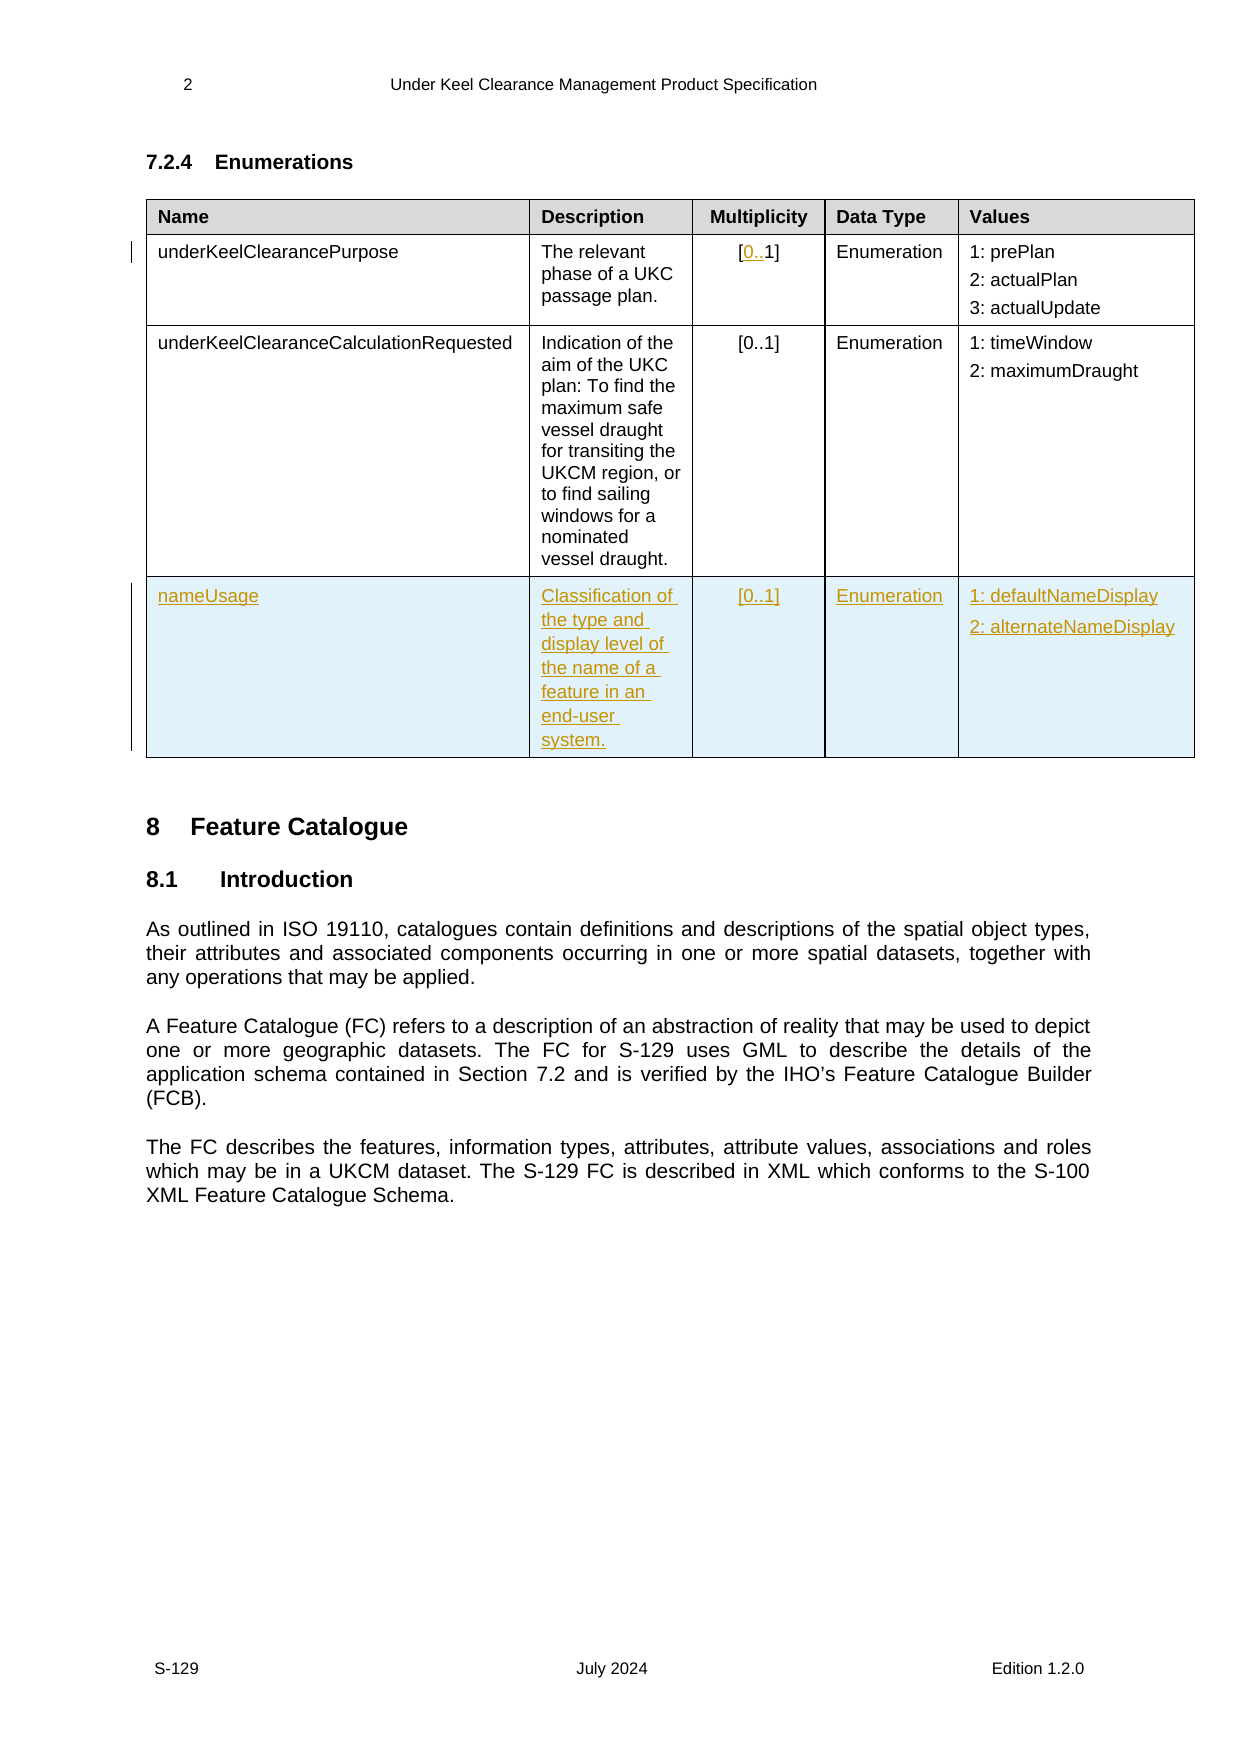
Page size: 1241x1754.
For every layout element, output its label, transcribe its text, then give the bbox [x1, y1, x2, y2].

table_cell 1: timeWindow 2: maximumDraught [959, 326, 1194, 576]
text The FC describes the features, information types, attributes, attribute values, associations and roles which may be in a UKCM dataset. The S-129 FC is described in XML which conforms to the S-100 XML Feature Catalogue Schema. [146, 1135, 1092, 1207]
table_cell 1: prePlan 2: actualPlan 3: actualUpdate [959, 235, 1194, 325]
subtitle Enumerations [146, 150, 1092, 174]
table_header Description [530, 200, 692, 234]
table_cell The relevant phase of a UKC passage plan. [530, 235, 692, 325]
table_header Name [147, 200, 529, 234]
text A Feature Catalogue (FC) refers to a description of an abstraction of reality that may be used to depict one or more geographic datasets. The FC for S-129 uses GML to describe the details of the application schema contained in Section 7.2 and is verified by the IHO’s Feature Catalogue Builder (FCB). [146, 1014, 1092, 1110]
table_cell Indication of the aim of the UKC plan: To find the maximum safe vessel draught for transiting the UKCM region, or to find sailing windows for a nominated vessel draught. [530, 326, 692, 576]
table_cell underKeelClearanceCalculationRequested [147, 326, 529, 576]
table_header Multiplicity [693, 200, 824, 234]
subtitle Feature Catalogue [146, 812, 1092, 841]
table_cell Enumeration [826, 235, 958, 325]
table_cell [1] [693, 235, 824, 325]
table_cell [0..1] [693, 326, 824, 576]
table_cell underKeelClearancePurpose [147, 235, 529, 325]
subtitle Introduction [146, 866, 1092, 892]
table_header Values [959, 200, 1194, 234]
text As outlined in ISO 19110, catalogues contain definitions and descriptions of the spatial object types, their attributes and associated components occurring in one or more spatial datasets, together with any operations that may be applied. [146, 917, 1092, 989]
table_header Data Type [826, 200, 958, 234]
table_cell Enumeration [826, 326, 958, 576]
